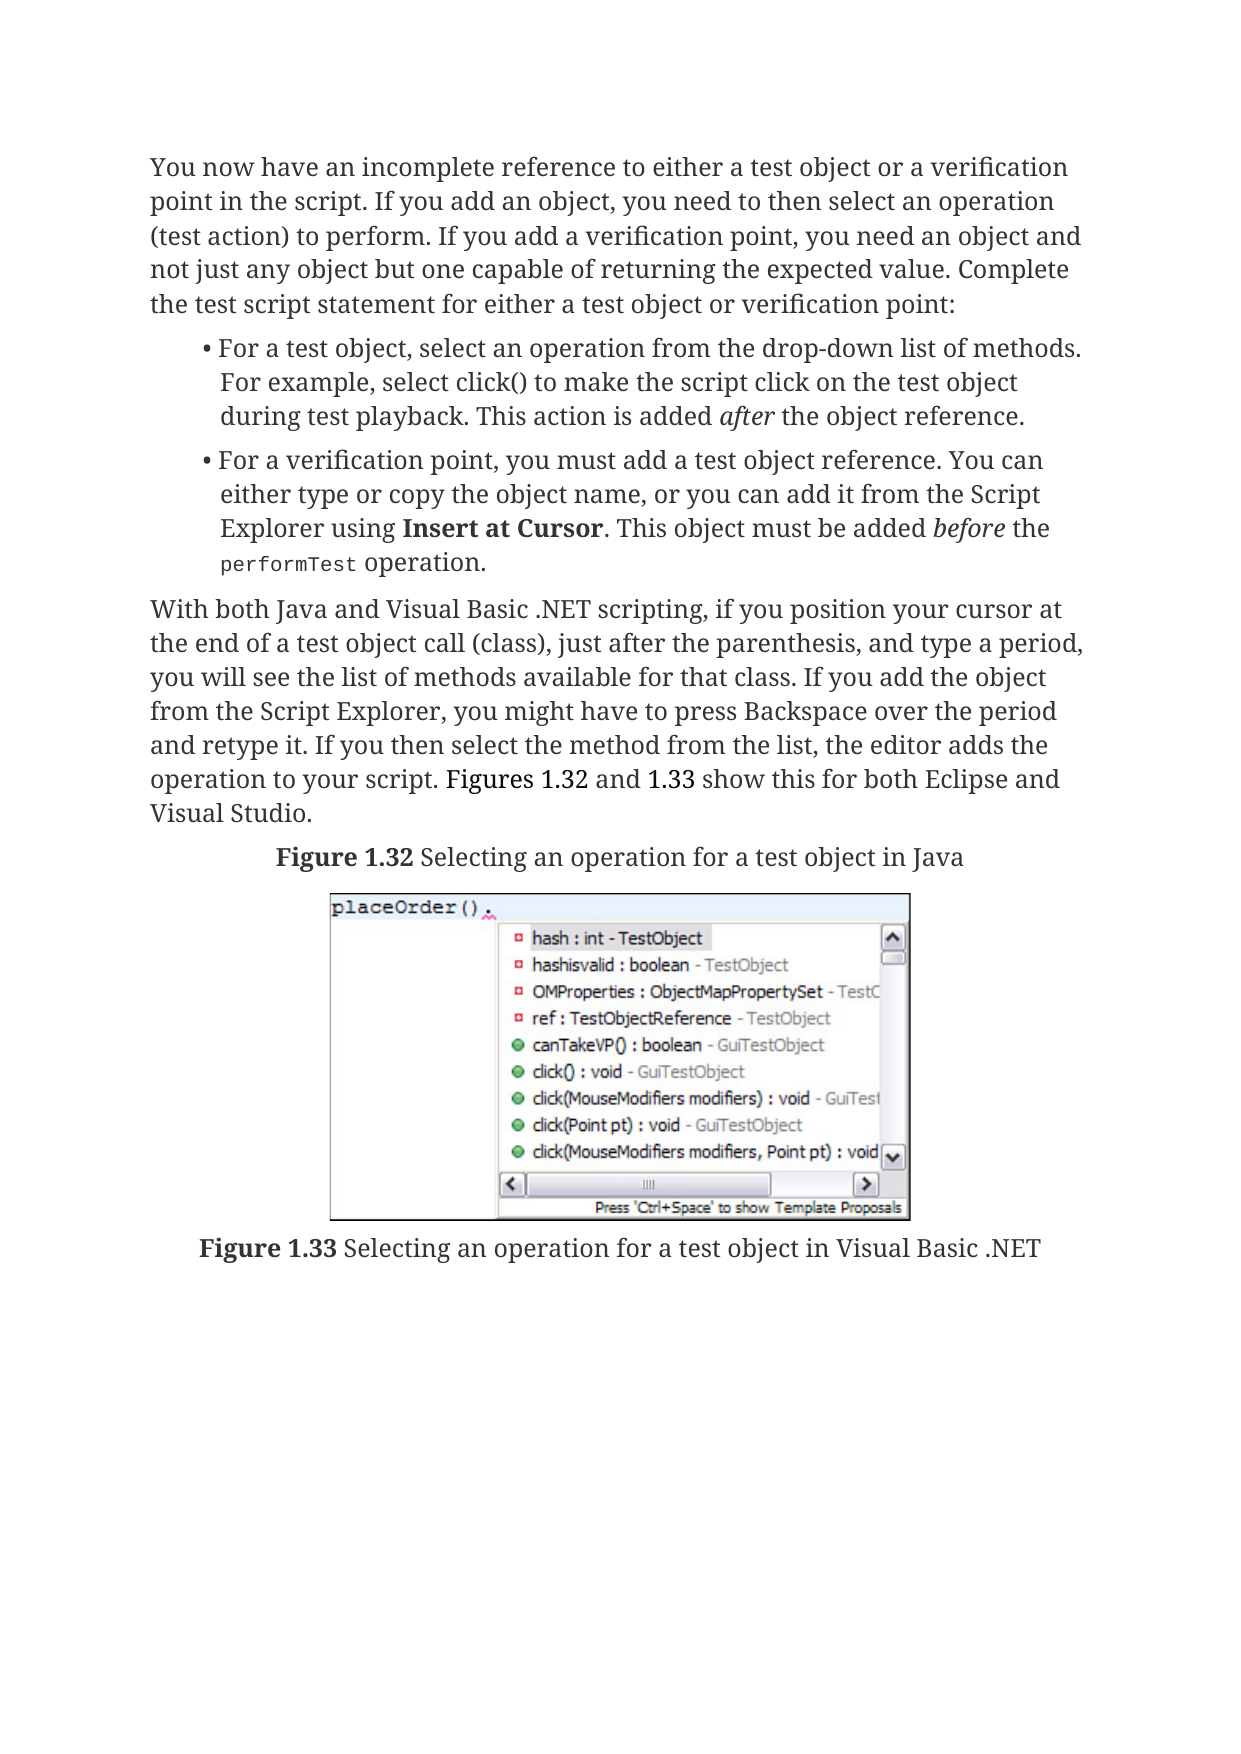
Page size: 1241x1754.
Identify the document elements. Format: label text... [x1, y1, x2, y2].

picture [329, 893, 911, 1221]
text • For a verification point, you must add a test object reference. You can either type or copy the object name, or you can add it from the Script Explorer using Insert at Cursor. This object must be added before the performTest operation. [202, 442, 1090, 579]
text Figure 1.33 Selecting an operation for a test object in Visual Basic .NET [150, 1231, 1090, 1265]
text You now have an incomplete reference to either a test object or a verification point in the script. If you add an object, you need to then select an operation (test action) to perform. If you add a verification point, you need an object and not just any object but one capable of returning the expected value. Complete the test script statement for either a test object or verification point: [150, 150, 1090, 320]
text • For a test object, select an operation from the drop-down list of methods. For example, select click() to make the script click on the test object during test playback. This action is added after the object reference. [202, 330, 1090, 432]
text With both Java and Visual Basic .NET scripting, if you position your cursor at the end of a test object call (class), just after the parenthesis, and type a period, you will see the list of methods available for that class. If you add the object from the Script Explorer, you might have to press Backspace over the period and retype it. If you then select the method from the list, the editor adds the operation to your script. Figures 1.32 and 1.33 show this for both Eclipse and Visual Studio. [150, 591, 1090, 830]
text Figure 1.32 Selecting an operation for a test object in Java [150, 840, 1090, 874]
